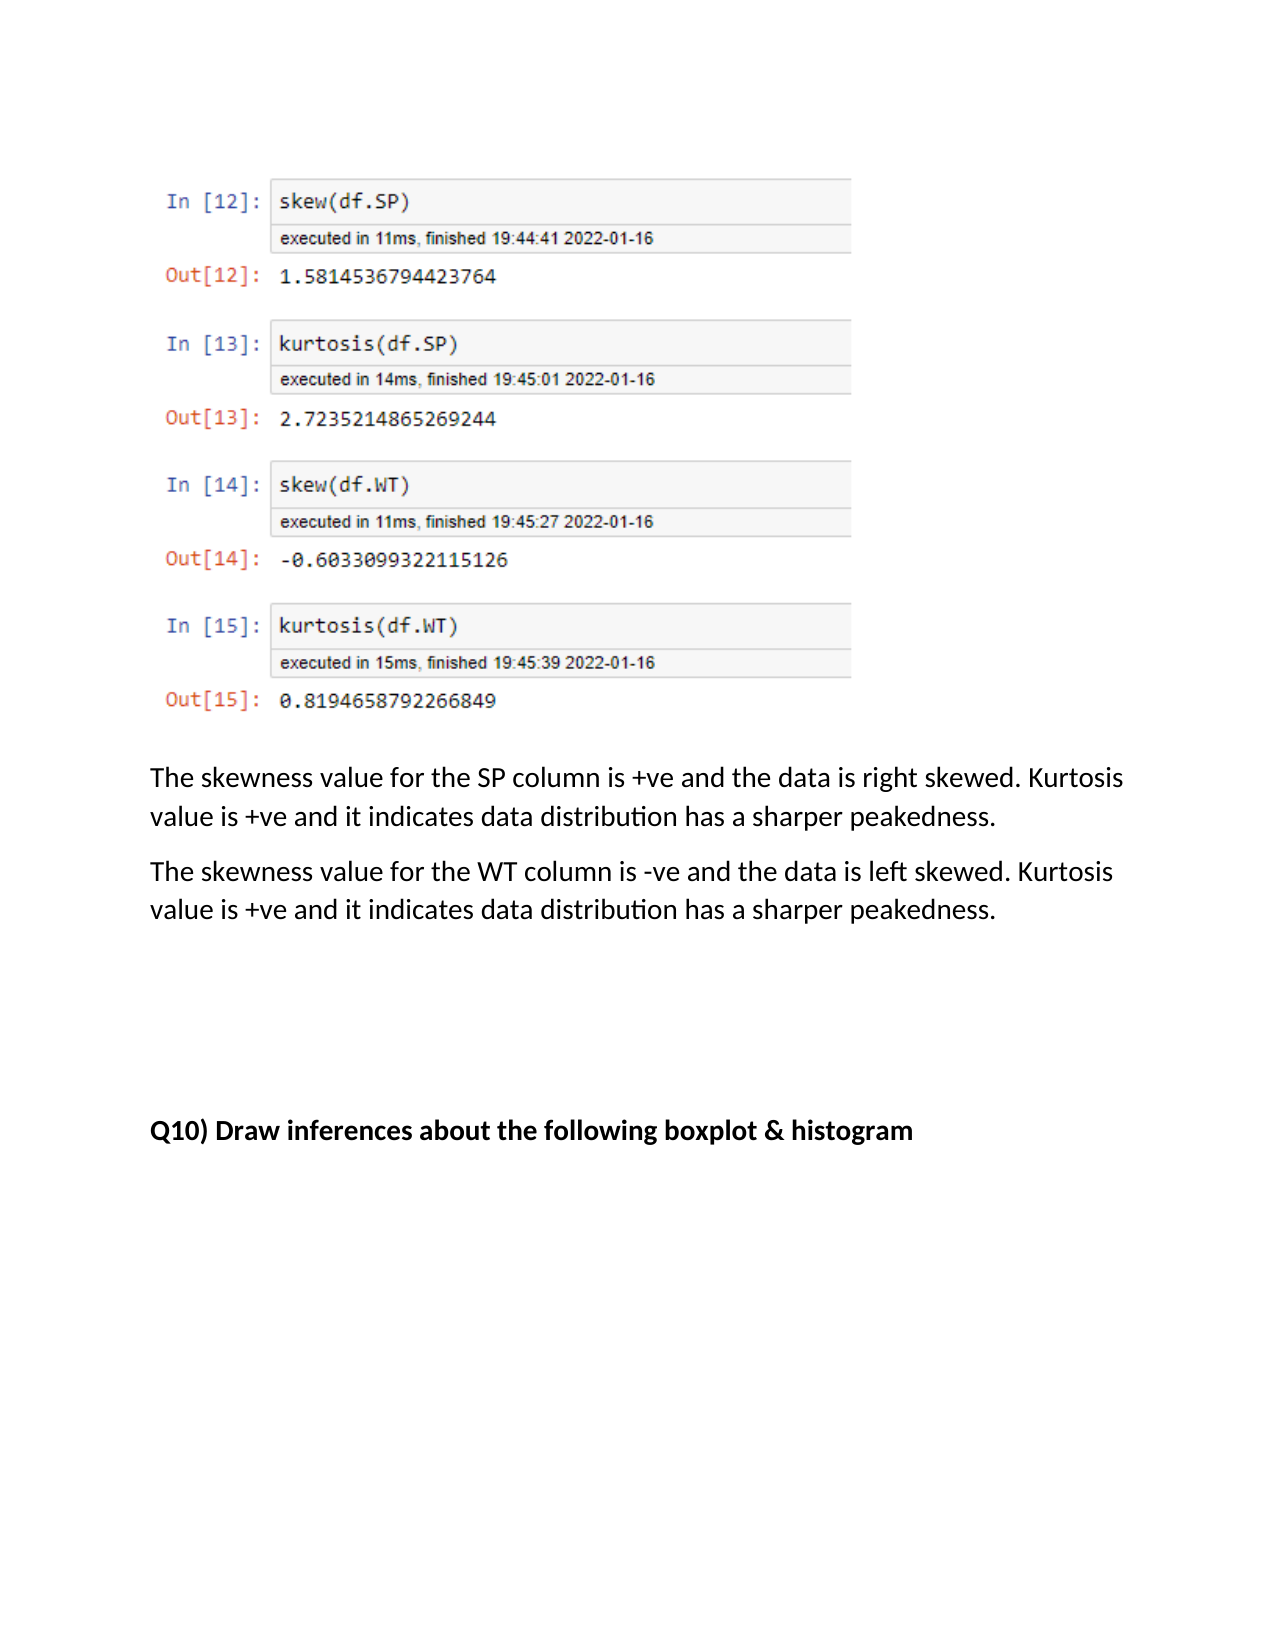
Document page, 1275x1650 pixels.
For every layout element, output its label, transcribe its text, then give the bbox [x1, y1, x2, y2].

picture [150, 150, 852, 741]
text Q10) Draw inferences about the following boxplot & histogram [150, 1112, 1125, 1147]
text The skewness value for the WT column is -ve and the data is left skewed. Kurtosis value is +ve and it indicates data distribution has a sharper peakedness. [150, 853, 1125, 927]
text The skewness value for the SP column is +ve and the data is right skewed. Kurtosis value is +ve and it indicates data distribution has a sharper peakedness. [150, 759, 1125, 833]
